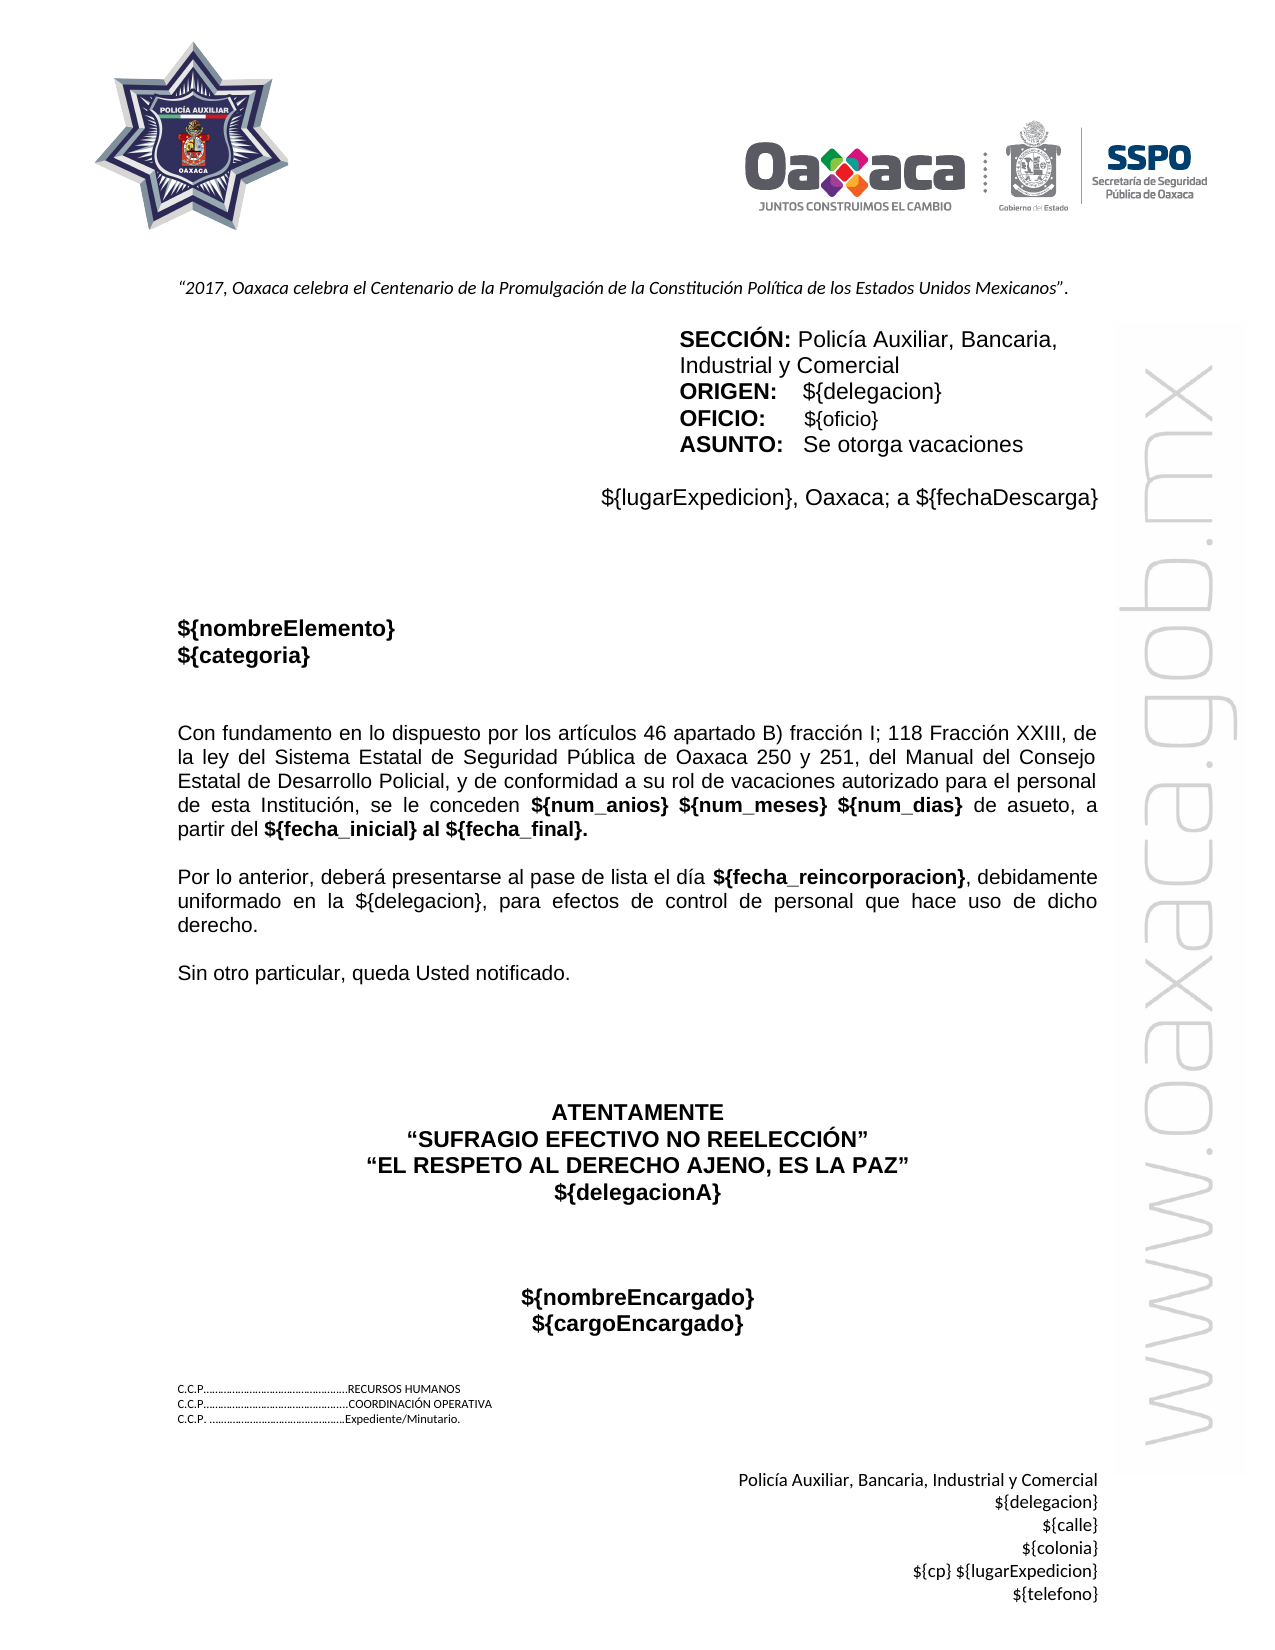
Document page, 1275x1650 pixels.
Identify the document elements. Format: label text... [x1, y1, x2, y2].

text “SUFRAGIO EFECTIVO NO REELECCIÓN” [177, 1126, 1098, 1152]
text ${nombreElemento} [177, 615, 1098, 642]
text ${cargoEncargado} [177, 1310, 1098, 1337]
text Por lo anterior, deberá presentarse al pase de lista el día ${fecha_reincorporacion}, debidamente uniformado en la ${delegacion}, para efectos de control de personal que hace uso de dicho derecho. [177, 864, 1098, 936]
text OFICIO: ${oficio} [679, 404, 1098, 431]
picture [742, 116, 1215, 219]
text ${categoria} [177, 642, 1098, 668]
text ASUNTO: Se otorga vacaciones [679, 431, 1098, 457]
text Sin otro particular, queda Usted notificado. [177, 960, 1098, 984]
text ${lugarExpedicion}, Oaxaca; a ${fechaDescarga} [177, 484, 1098, 510]
text ORIGEN: ${delegacion} [679, 378, 1098, 404]
text ${nombreEncargado} [177, 1284, 1098, 1310]
text SECCIÓN: Policía Auxiliar, Bancaria, Industrial y Comercial [679, 326, 1098, 378]
text ${delegacionA} [177, 1178, 1098, 1205]
picture [1114, 322, 1246, 1476]
text “EL RESPETO AL DERECHO AJENO, ES LA PAZ” [177, 1152, 1098, 1178]
text ATENTAMENTE [177, 1099, 1098, 1126]
text Con fundamento en lo dispuesto por los artículos 46 apartado B) fracción I; 118 Fracción XXIII, de la ley del Sistema Estatal de Seguridad Pública de Oaxaca 250 y 251, del Manual del Consejo Estatal de Desarrollo Policial, y de conformidad a su rol de vacaciones autorizado para el personal de esta Institución, se le conceden ${num_anios} ${num_meses} ${num_dias} de asueto, a partir del ${fecha_inicial} al ${fecha_final}. [177, 721, 1098, 841]
picture [94, 41, 289, 229]
